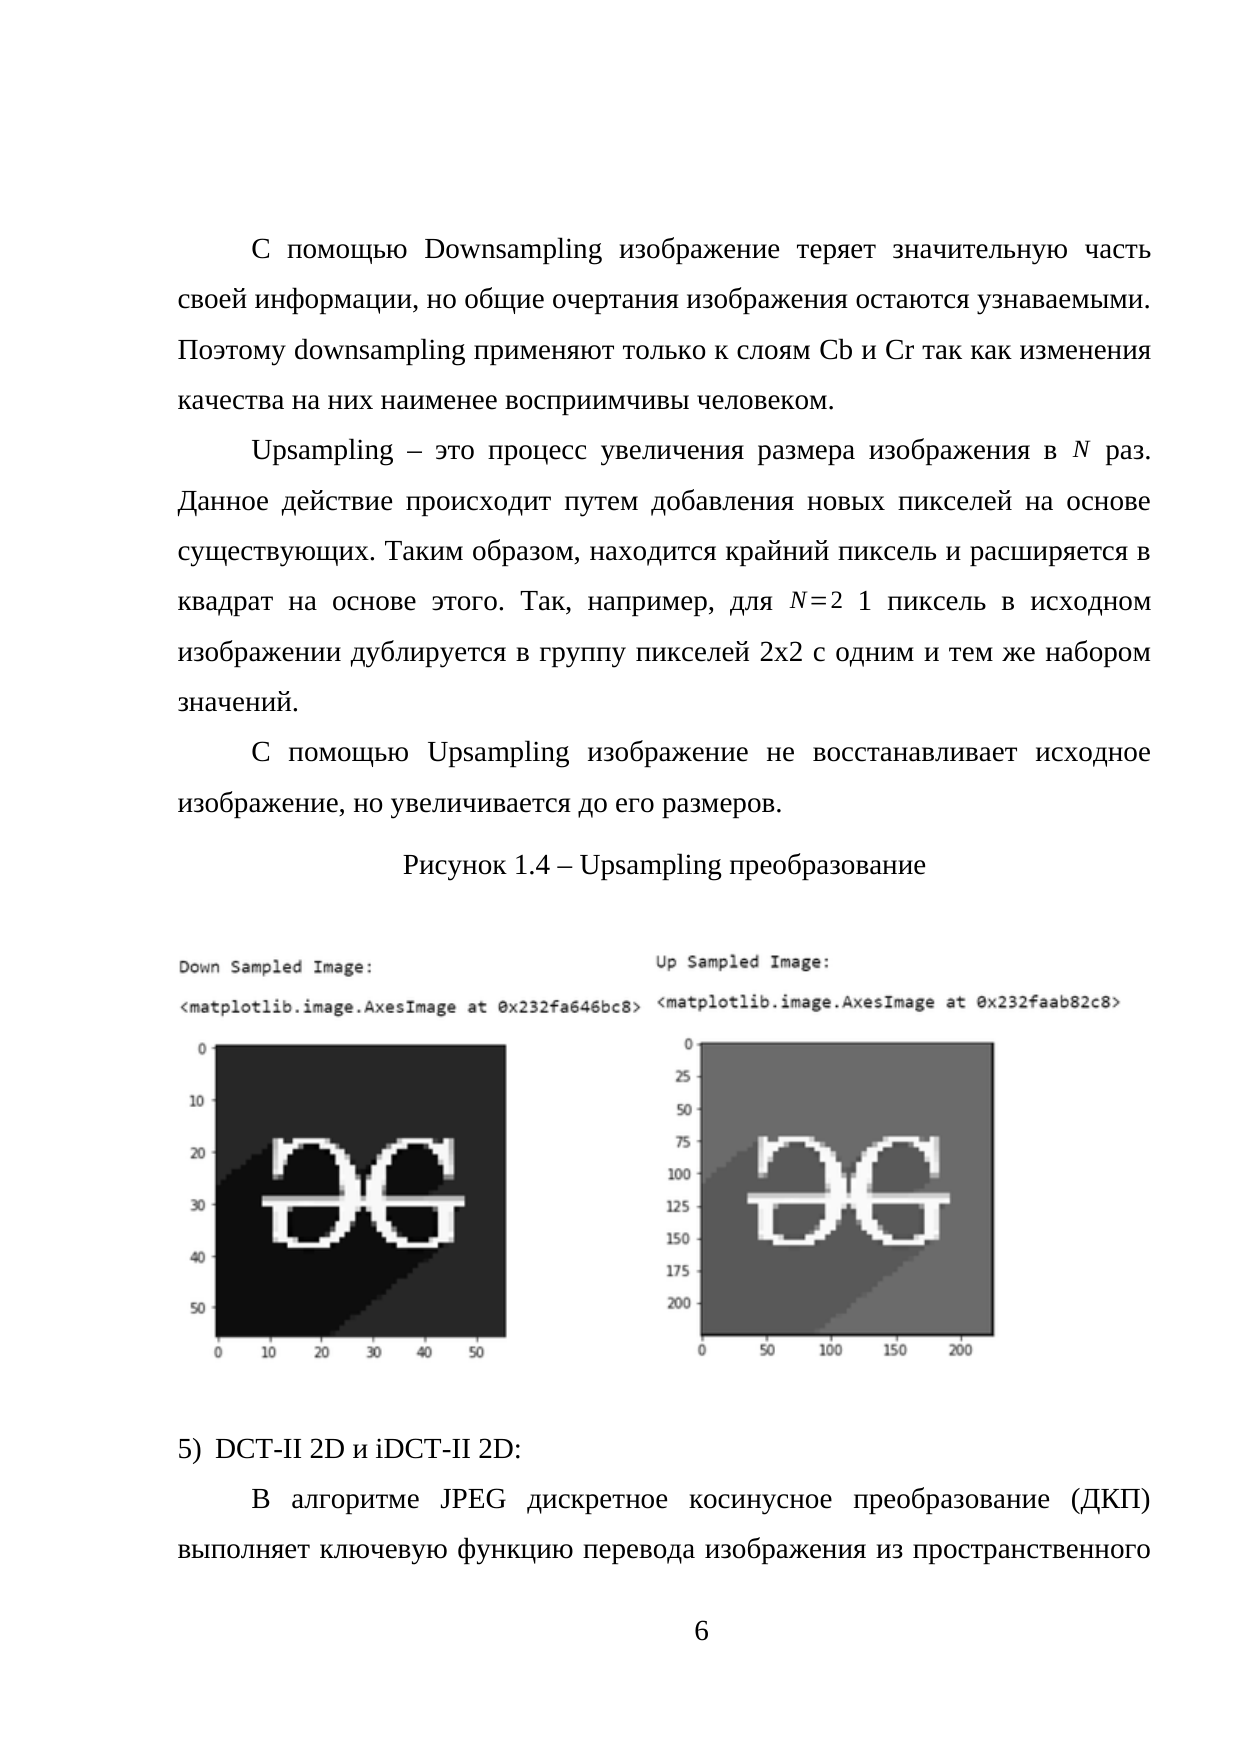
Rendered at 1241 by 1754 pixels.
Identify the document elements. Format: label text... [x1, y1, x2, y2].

text С помощью Downsampling изображение теряет значительную часть своей информации, но общие очертания изображения остаются узнаваемыми. Поэтому downsampling применяют только к слоям Cb и Cr так как изменения качества на них наименее восприимчивы человеком. [177, 231, 1152, 416]
list DCT-II 2D и iDCT-II 2D: [177, 1431, 1152, 1464]
picture [177, 956, 646, 1364]
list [177, 1481, 1152, 1565]
text С помощью Upsampling изображение не восстанавливает исходное изображение, но увеличивается до его размеров. [177, 734, 1152, 818]
picture [653, 948, 1122, 1364]
text Рисунок 1.4 – Upsampling преобразование [177, 847, 1152, 881]
text Upsampling – это процесс увеличения размера изображения в раз. Данное действие происходит путем добавления новых пикселей на основе существующих. Таким образом, находится крайний пиксель и расширяется в квадрат на основе этого. Так, например, для 1 пиксель в исходном изображении дублируется в группу пикселей 2х2 с одним и тем же набором значений. [177, 432, 1152, 718]
